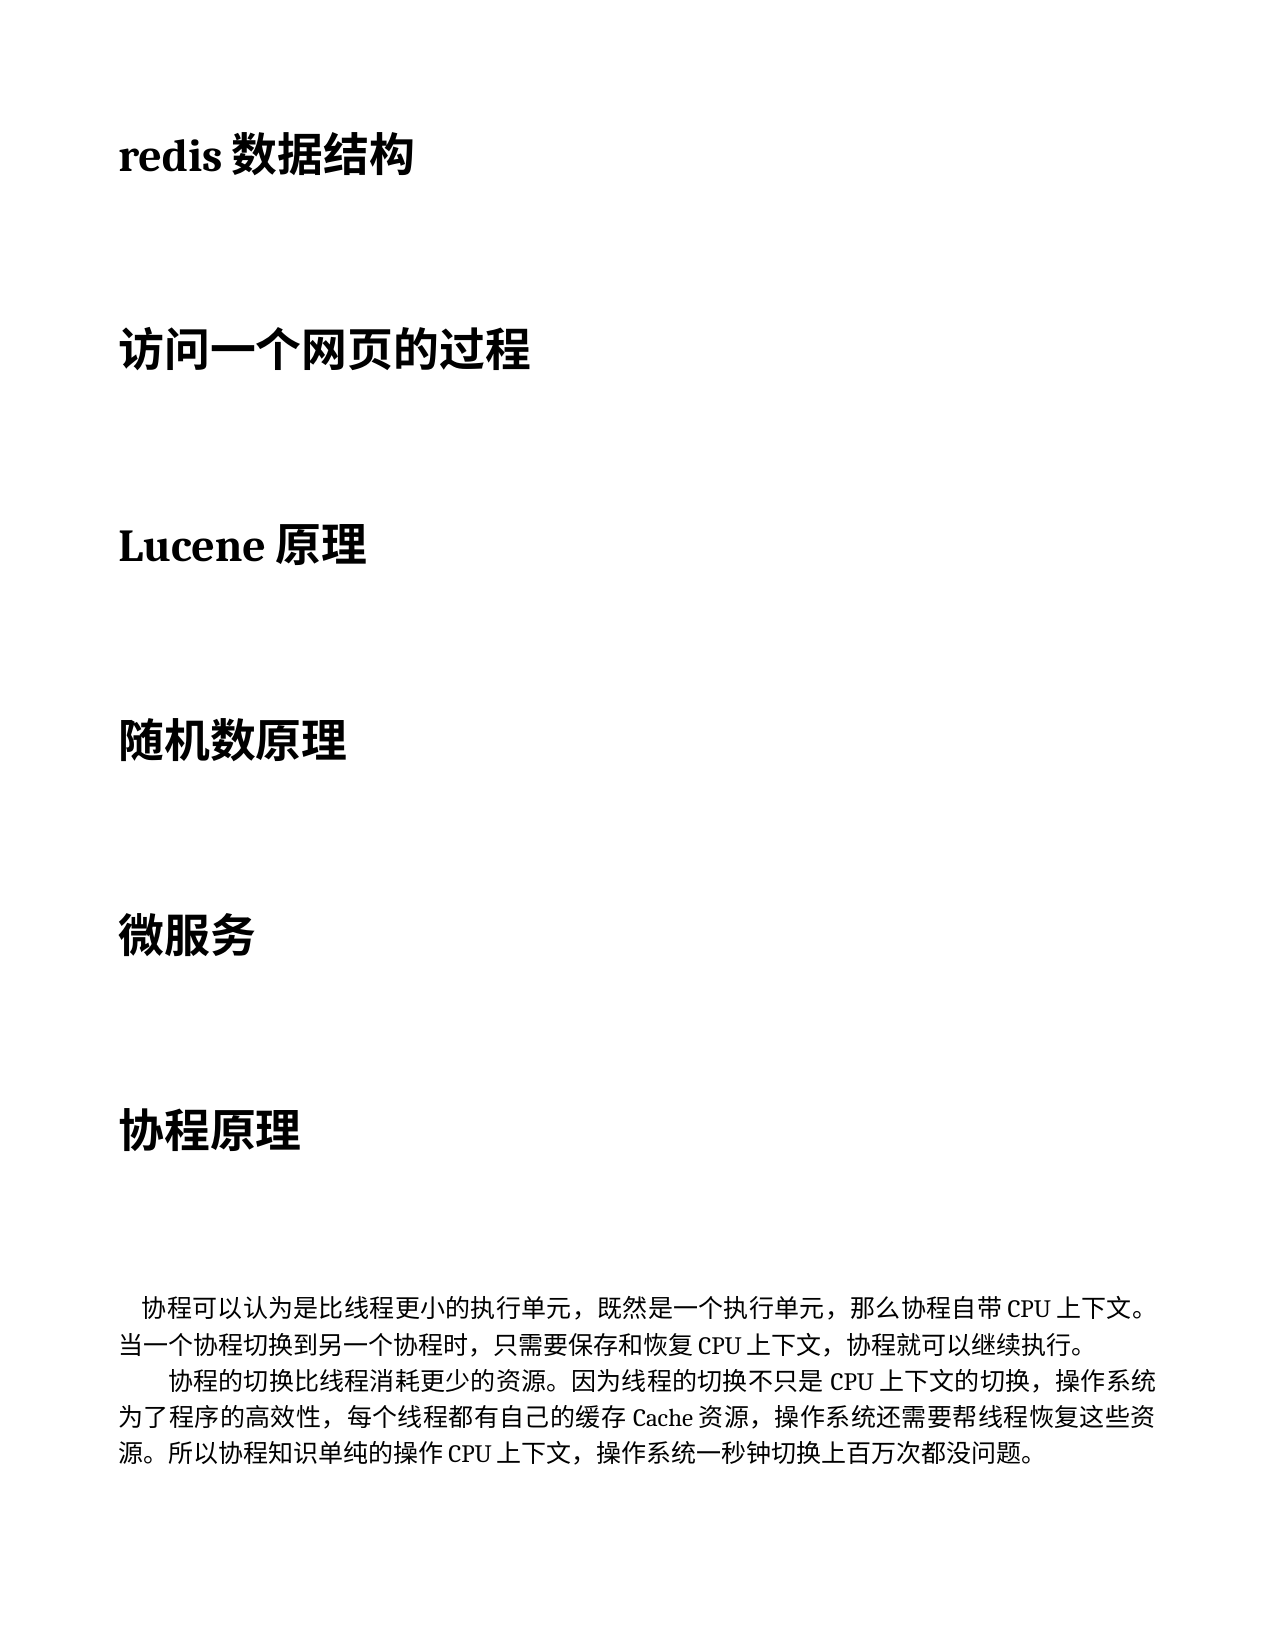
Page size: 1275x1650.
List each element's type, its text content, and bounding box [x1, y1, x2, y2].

subtitle Lucene原理 [118, 509, 1157, 575]
subtitle 协程原理 [118, 1095, 1157, 1161]
text 协程可以认为是比线程更小的执行单元，既然是一个执行单元，那么协程自带CPU上下文。当一个协程切换到另一个协程时，只需要保存和恢复CPU上下文，协程就可以继续执行。 [118, 1289, 1157, 1361]
subtitle 随机数原理 [118, 704, 1157, 770]
subtitle redis数据结构 [118, 118, 1157, 184]
subtitle 访问一个网页的过程 [118, 313, 1157, 380]
text 协程的切换比线程消耗更少的资源。因为线程的切换不只是CPU上下文的切换，操作系统为了程序的高效性，每个线程都有自己的缓存Cache资源，操作系统还需要帮线程恢复这些资源。所以协程知识单纯的操作CPU上下文，操作系统一秒钟切换上百万次都没问题。 [118, 1361, 1157, 1470]
subtitle 微服务 [118, 899, 1157, 966]
